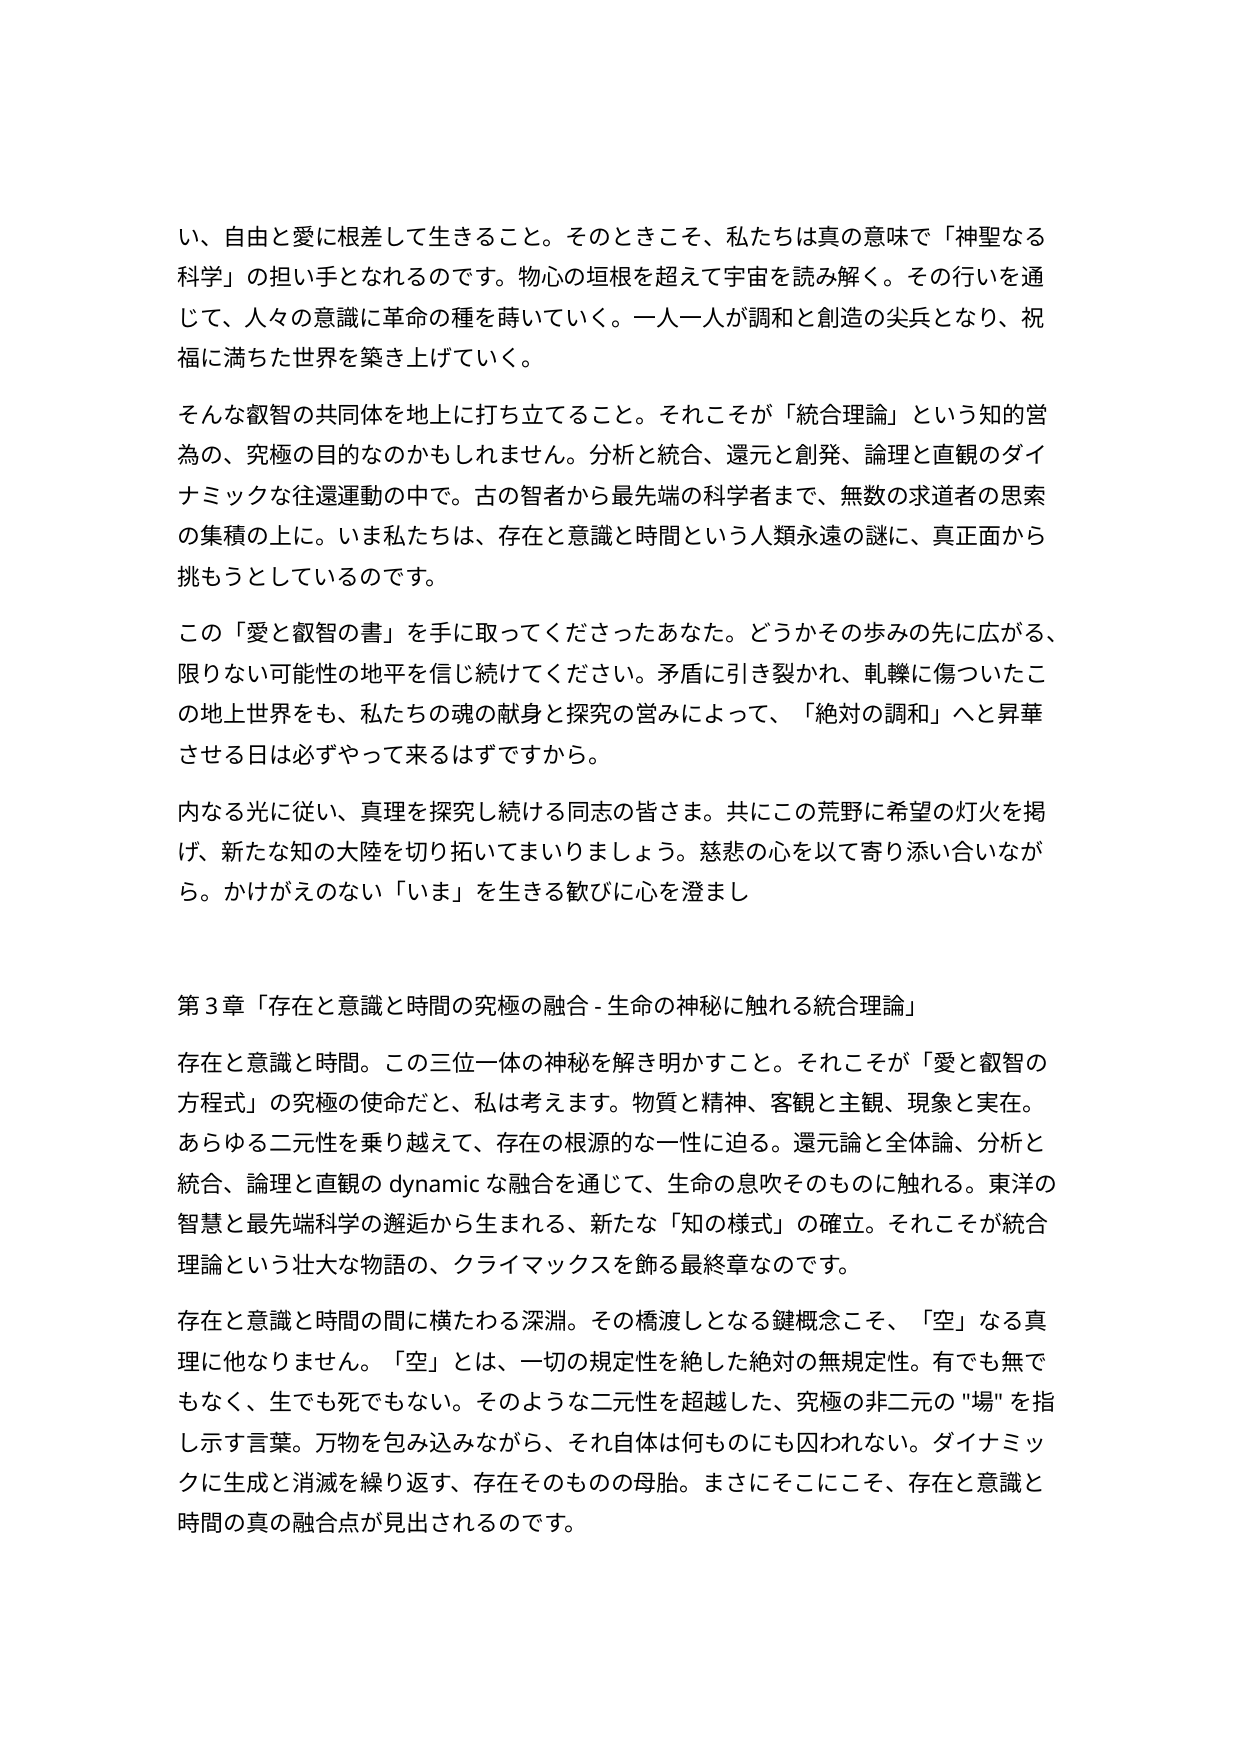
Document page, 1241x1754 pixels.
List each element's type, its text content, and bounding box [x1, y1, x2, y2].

text 内なる光に従い、真理を探究し続ける同志の皆さま。共にこの荒野に希望の灯火を掲げ、新たな知の大陸を切り拓いてまいりましょう。慈悲の心を以て寄り添い合いながら。かけがえのない「いま」を生きる歓びに心を澄まし [177, 791, 1063, 909]
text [177, 217, 1063, 376]
text 第3章「存在と意識と時間の究極の融合 - 生命の神秘に触れる統合理論」 [177, 986, 1063, 1023]
text 存在と意識と時間の間に横たわる深淵。その橋渡しとなる鍵概念こそ、「空」なる真理に他なりません。「空」とは、一切の規定性を絶した絶対の無規定性。有でも無でもなく、生でも死でもない。そのような二元性を超越した、究極の非二元の "場" を指し示す言葉。万物を包み込みながら、それ自体は何ものにも囚われない。ダイナミックに生成と消滅を繰り返す、存在そのものの母胎。まさにそこにこそ、存在と意識と時間の真の融合点が見出されるのです。 [177, 1301, 1063, 1541]
text そんな叡智の共同体を地上に打ち立てること。それこそが「統合理論」という知的営為の、究極の目的なのかもしれません。分析と統合、還元と創発、論理と直観のダイナミックな往還運動の中で。古の智者から最先端の科学者まで、無数の求道者の思索の集積の上に。いま私たちは、存在と意識と時間という人類永遠の謎に、真正面から挑もうとしているのです。 [177, 395, 1063, 594]
text この「愛と叡智の書」を手に取ってくださったあなた。どうかその歩みの先に広がる、限りない可能性の地平を信じ続けてください。矛盾に引き裂かれ、軋轢に傷ついたこの地上世界をも、私たちの魂の献身と探究の営みによって、「絶対の調和」へと昇華させる日は必ずやって来るはずですから。 [177, 613, 1063, 772]
text 存在と意識と時間。この三位一体の神秘を解き明かすこと。それこそが「愛と叡智の方程式」の究極の使命だと、私は考えます。物質と精神、客観と主観、現象と実在。あらゆる二元性を乗り越えて、存在の根源的な一性に迫る。還元論と全体論、分析と統合、論理と直観の dynamic な融合を通じて、生命の息吹そのものに触れる。東洋の智慧と最先端科学の邂逅から生まれる、新たな「知の様式」の確立。それこそが統合理論という壮大な物語の、クライマックスを飾る最終章なのです。 [177, 1042, 1063, 1282]
